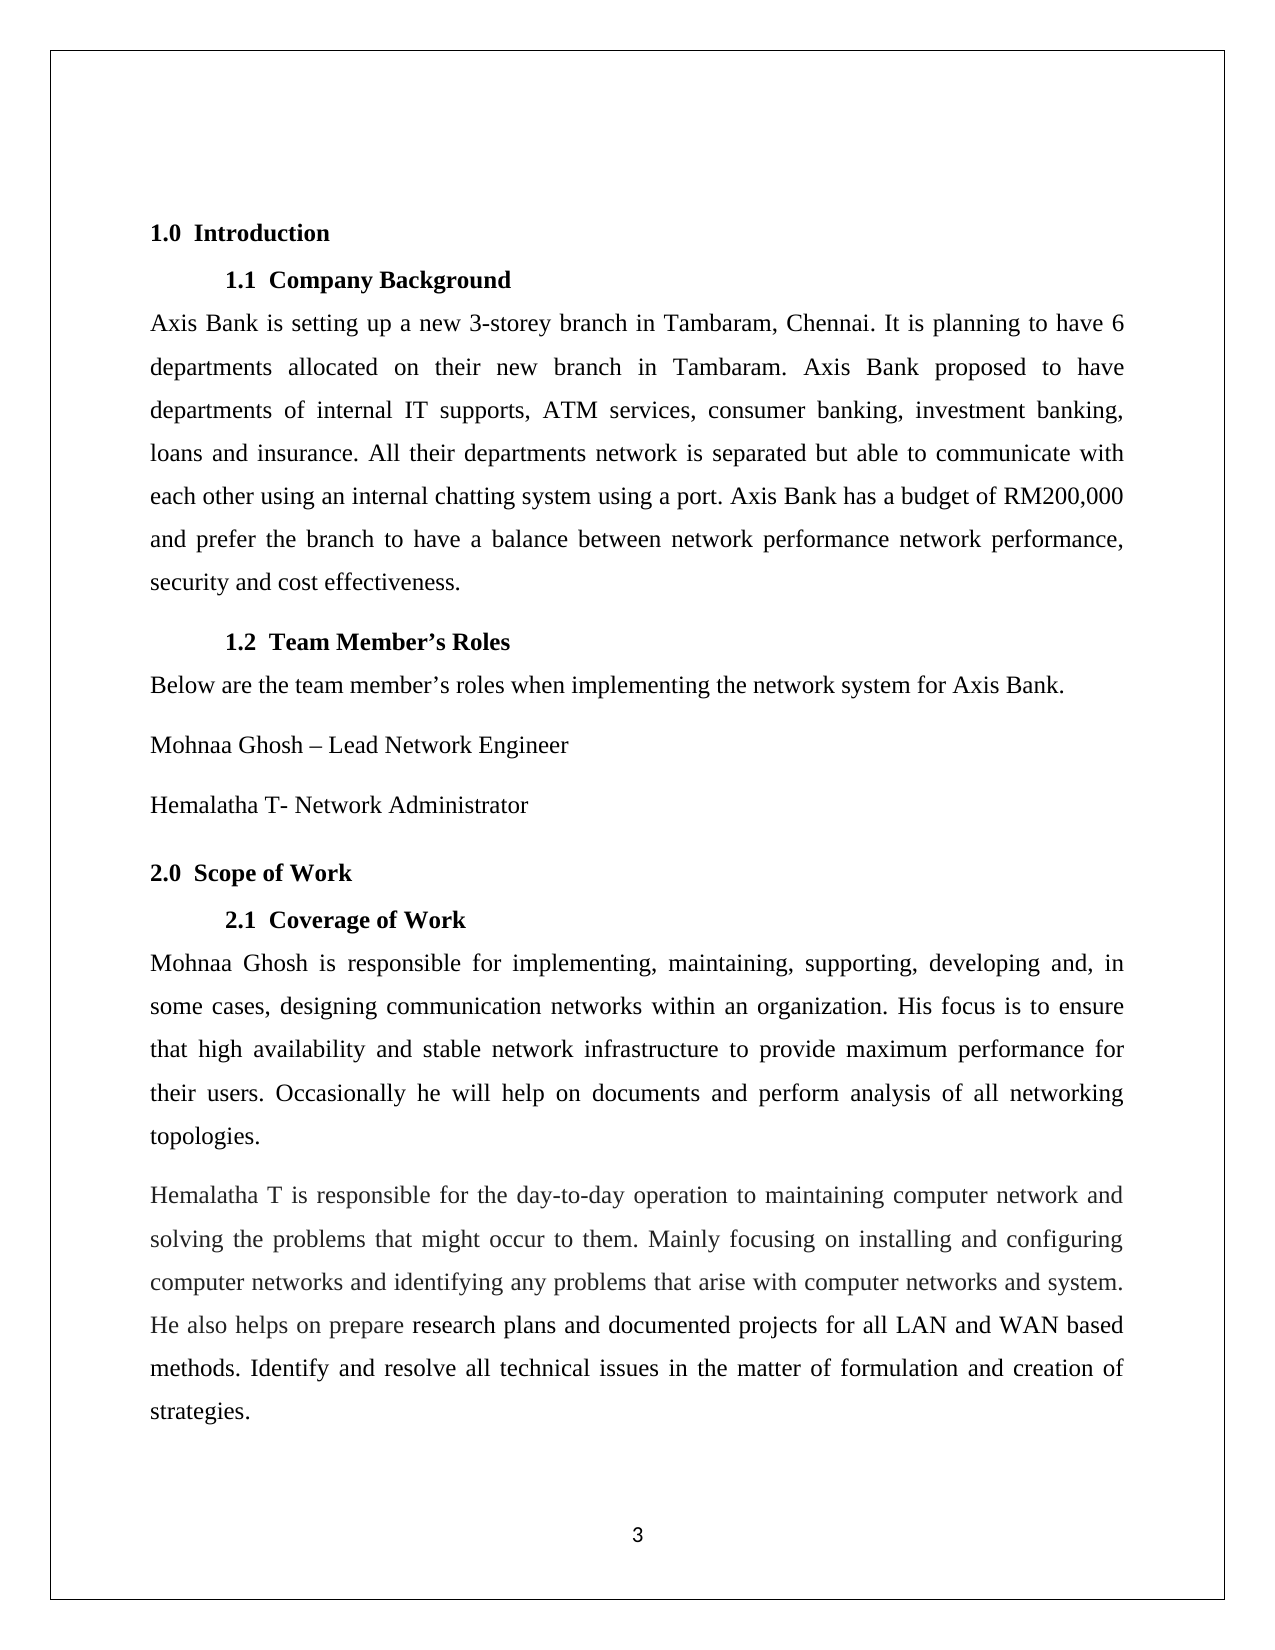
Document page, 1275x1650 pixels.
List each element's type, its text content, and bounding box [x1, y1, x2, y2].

text Hemalatha T is responsible for the day-to-day operation to maintaining computer network and solving the problems that might occur to them. Mainly focusing on installing and configuring computer networks and identifying any problems that arise with computer networks and system. He also helps on prepare research plans and documented projects for all LAN and WAN based methods. Identify and resolve all technical issues in the matter of formulation and creation of strategies. [150, 1181, 1125, 1425]
text Below are the team member’s roles when implementing the network system for Axis Bank. [150, 670, 1125, 699]
text Axis Bank is setting up a new 3-storey branch in Tambaram, Chennai. It is planning to have 6 departments allocated on their new branch in Tambaram. Axis Bank proposed to have departments of internal IT supports, ATM services, consumer banking, investment banking, loans and insurance. All their departments network is separated but able to communicate with each other using an internal chatting system using a port. Axis Bank has a budget of RM200,000 and prefer the branch to have a balance between network performance network performance, security and cost effectiveness. [150, 308, 1125, 596]
subtitle Team Member’s Roles [225, 627, 1125, 656]
subtitle Company Background [225, 265, 1125, 294]
subtitle Introduction [150, 218, 1125, 247]
text Mohnaa Ghosh – Lead Network Engineer [150, 730, 1125, 759]
text Hemalatha T- Network Administrator [150, 790, 1125, 818]
subtitle Scope of Work [150, 858, 1125, 887]
text Mohnaa Ghosh is responsible for implementing, maintaining, supporting, developing and, in some cases, designing communication networks within an organization. His focus is to ensure that high availability and stable network infrastructure to provide maximum performance for their users. Occasionally he will help on documents and perform analysis of all networking topologies. [150, 948, 1125, 1149]
subtitle Coverage of Work [225, 905, 1125, 934]
